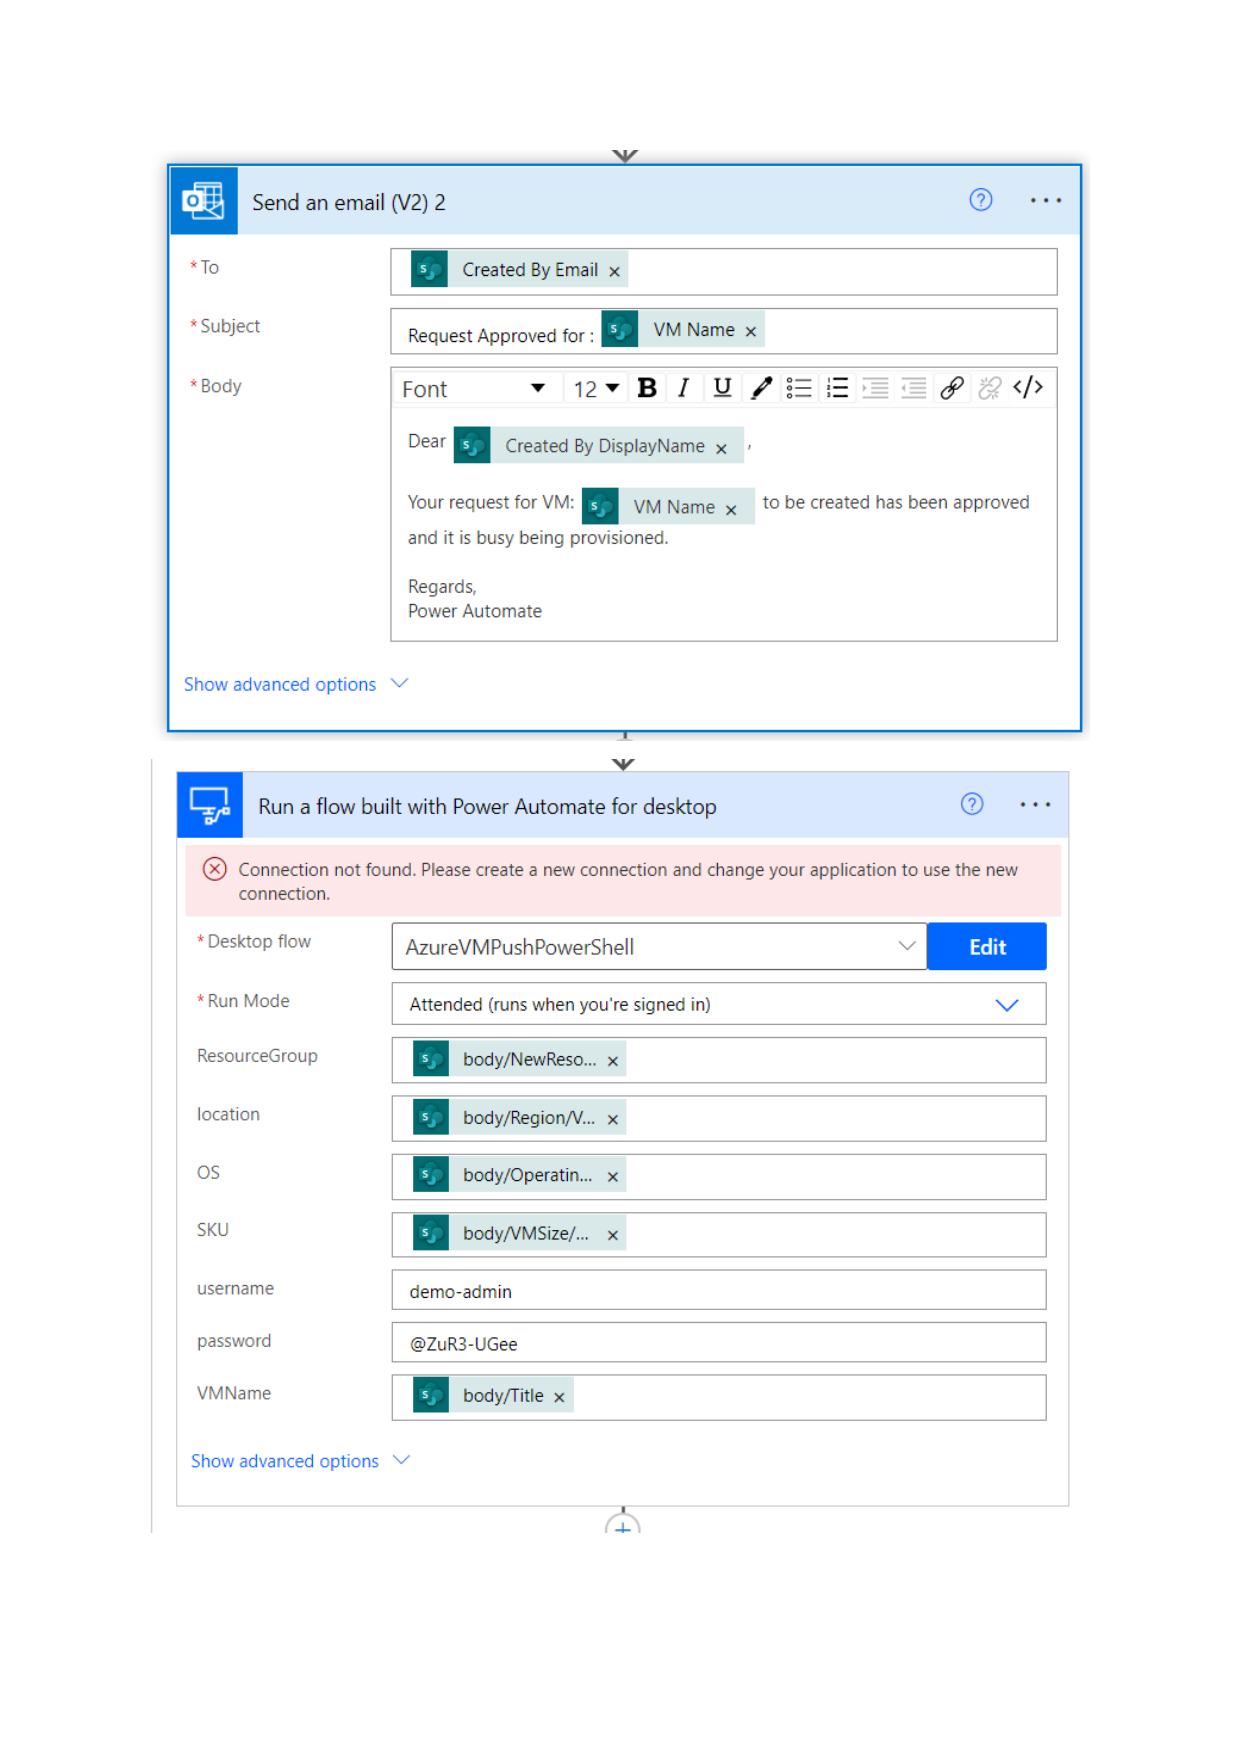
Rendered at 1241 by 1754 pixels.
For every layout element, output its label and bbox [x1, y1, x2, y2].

picture [150, 759, 1091, 1533]
picture [150, 150, 1091, 741]
